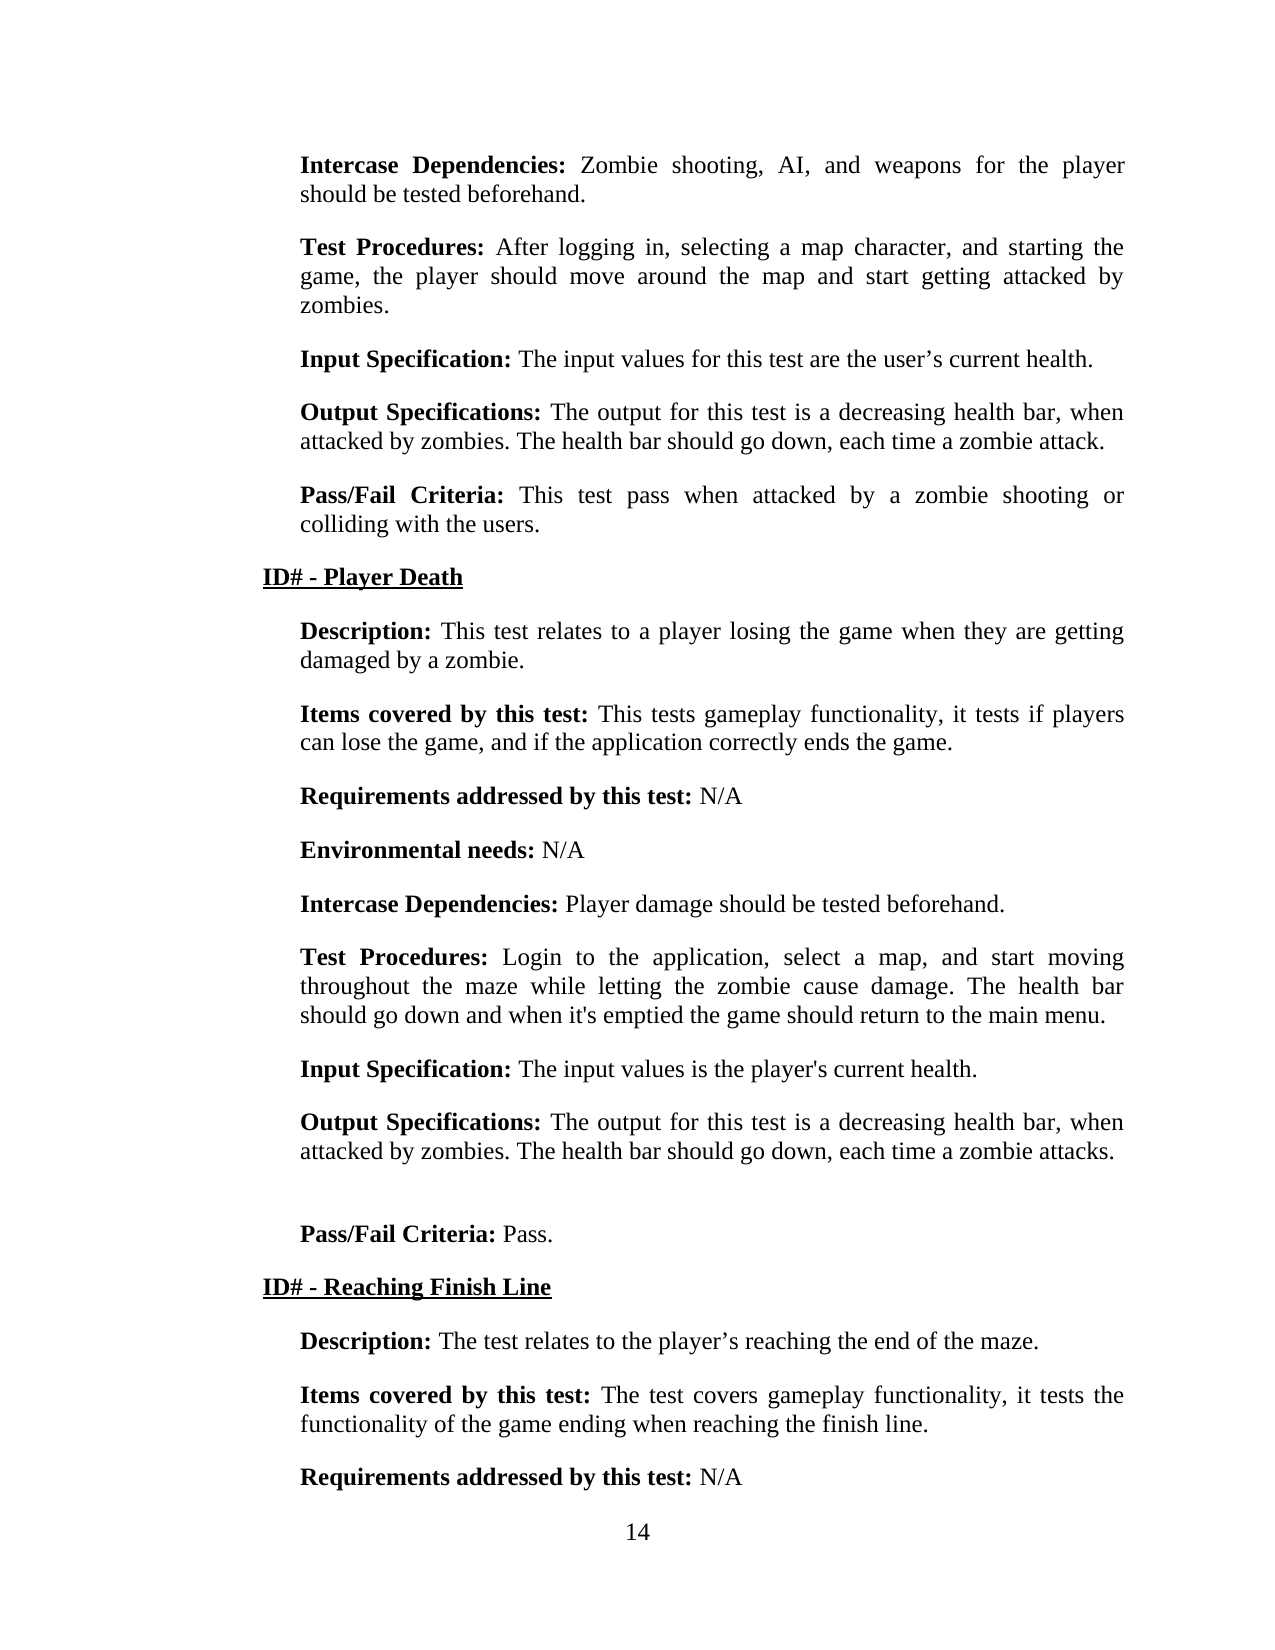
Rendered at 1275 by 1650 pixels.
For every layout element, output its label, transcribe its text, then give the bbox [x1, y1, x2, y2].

text Test Procedures: Login to the application, select a map, and start moving throughout the maze while letting the zombie cause damage. The health bar should go down and when it's emptied the game should return to the main menu. [300, 942, 1125, 1029]
text Pass/Fail Criteria: This test pass when attacked by a zombie shooting or colliding with the users. [300, 480, 1125, 537]
text Requirements addressed by this test: N/A [300, 1462, 1125, 1491]
text Intercase Dependencies: Player damage should be tested beforehand. [300, 889, 1125, 917]
text Test Procedures: After logging in, selecting a map character, and starting the game, the player should move around the map and start getting attacked by zombies. [300, 232, 1125, 319]
text Environmental needs: N/A [300, 835, 1125, 864]
text Input Specification: The input values is the player's current health. [300, 1054, 1125, 1082]
text Items covered by this test: This tests gameplay functionality, it tests if players can lose the game, and if the application correctly ends the game. [300, 699, 1125, 756]
text Output Specifications: The output for this test is a decreasing health bar, when attacked by zombies. The health bar should go down, each time a zombie attack. [300, 397, 1125, 455]
text Requirements addressed by this test: N/A [300, 781, 1125, 810]
text Intercase Dependencies: Zombie shooting, AI, and weapons for the player should be tested beforehand. [300, 150, 1125, 207]
text Input Specification: The input values for this test are the user’s current health. [300, 344, 1125, 372]
text ID# - Player Death [262, 562, 1125, 591]
text Description: The test relates to the player’s reaching the end of the maze. [300, 1326, 1125, 1355]
text Output Specifications: The output for this test is a decreasing health bar, when attacked by zombies. The health bar should go down, each time a zombie attacks. [300, 1107, 1125, 1165]
text Items covered by this test: The test covers gameplay functionality, it tests the functionality of the game ending when reaching the finish line. [300, 1380, 1125, 1437]
text ID# - Reaching Finish Line [262, 1272, 1125, 1301]
text Pass/Fail Criteria: Pass. [300, 1219, 1125, 1247]
text Description: This test relates to a player losing the game when they are getting damaged by a zombie. [300, 616, 1125, 674]
